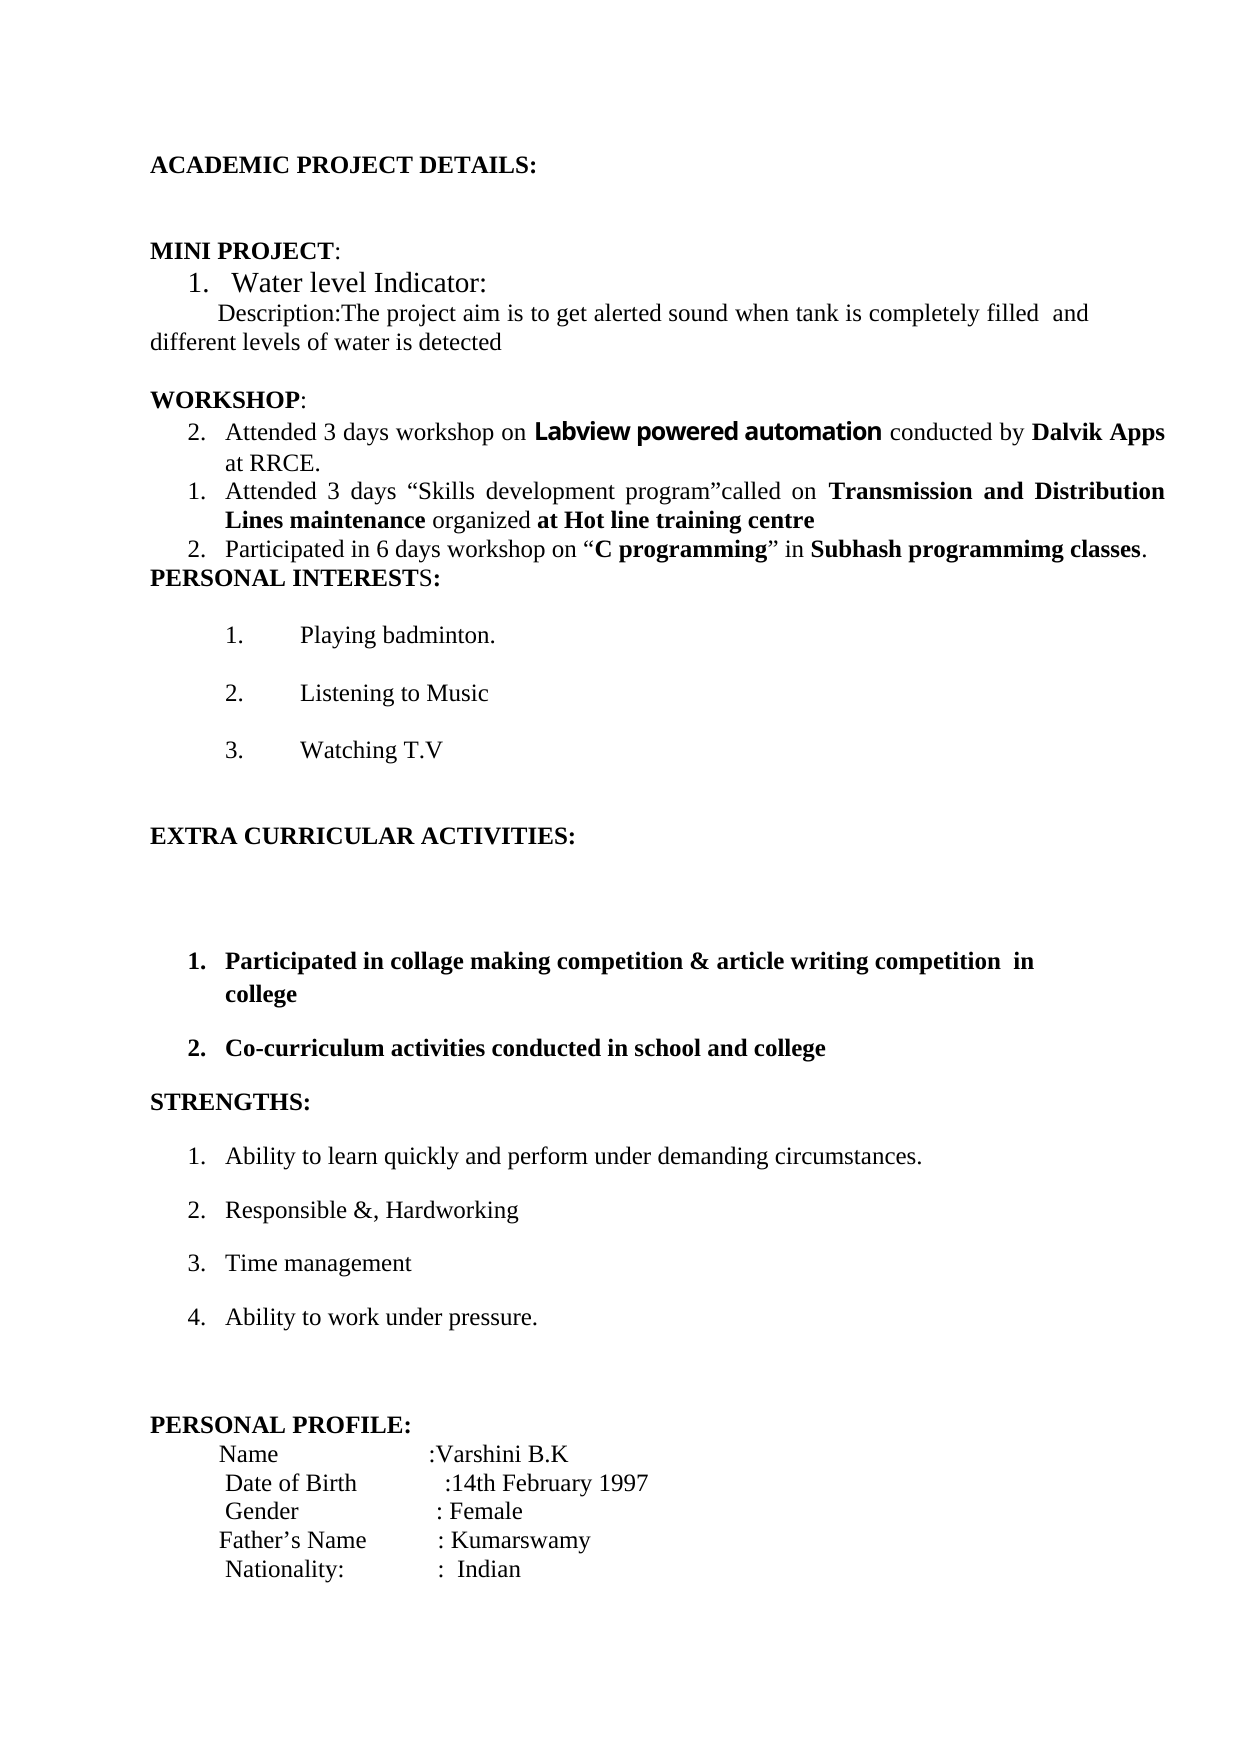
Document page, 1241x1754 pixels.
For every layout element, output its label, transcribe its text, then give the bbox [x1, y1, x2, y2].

text ACADEMIC PROJECT DETAILS: [150, 150, 1165, 179]
text PERSONAL PROFILE: [150, 1410, 1165, 1439]
list Listening to Music [150, 678, 1090, 706]
list Participated in 6 days workshop on “C programming” in Subhash programmimg classes. [187, 534, 1165, 563]
list Watching T.V [150, 735, 1090, 764]
list Ability to work under pressure. [187, 1302, 1090, 1331]
text EXTRA CURRICULAR ACTIVITIES: [150, 821, 1090, 850]
list Time management [187, 1248, 1090, 1277]
text Name :Varshini B.K [150, 1439, 1165, 1468]
list Ability to learn quickly and perform under demanding circumstances. [187, 1141, 1090, 1169]
list Attended 3 days “Skills development program”called on Transmission and Distribution Lines maintenance organized at Hot line training centre [187, 476, 1165, 534]
list Playing badminton. [150, 620, 1090, 649]
list Water level Indicator: [187, 265, 1090, 298]
list Attended 3 days workshop on Labview powered automation conducted by Dalvik Apps at RRCE. [187, 413, 1165, 476]
text WORKSHOP: [150, 385, 1165, 413]
text Nationality: : Indian [150, 1554, 1165, 1583]
text Father’s Name : Kumarswamy [150, 1525, 1165, 1554]
list Participated in collage making competition & article writing competition in college [187, 946, 1090, 1008]
text PERSONAL INTERESTS: [150, 563, 1165, 591]
text Description:The project aim is to get alerted sound when tank is completely filled and different levels of water is detected [150, 298, 1090, 356]
text Gender : Female [150, 1496, 1165, 1525]
list Co-curriculum activities conducted in school and college [187, 1033, 1090, 1062]
text STRENGTHS: [150, 1087, 1090, 1116]
text Date of Birth :14th February 1997 [150, 1468, 1165, 1496]
text MINI PROJECT: [150, 236, 1090, 265]
list Responsible &, Hardworking [187, 1195, 1090, 1223]
